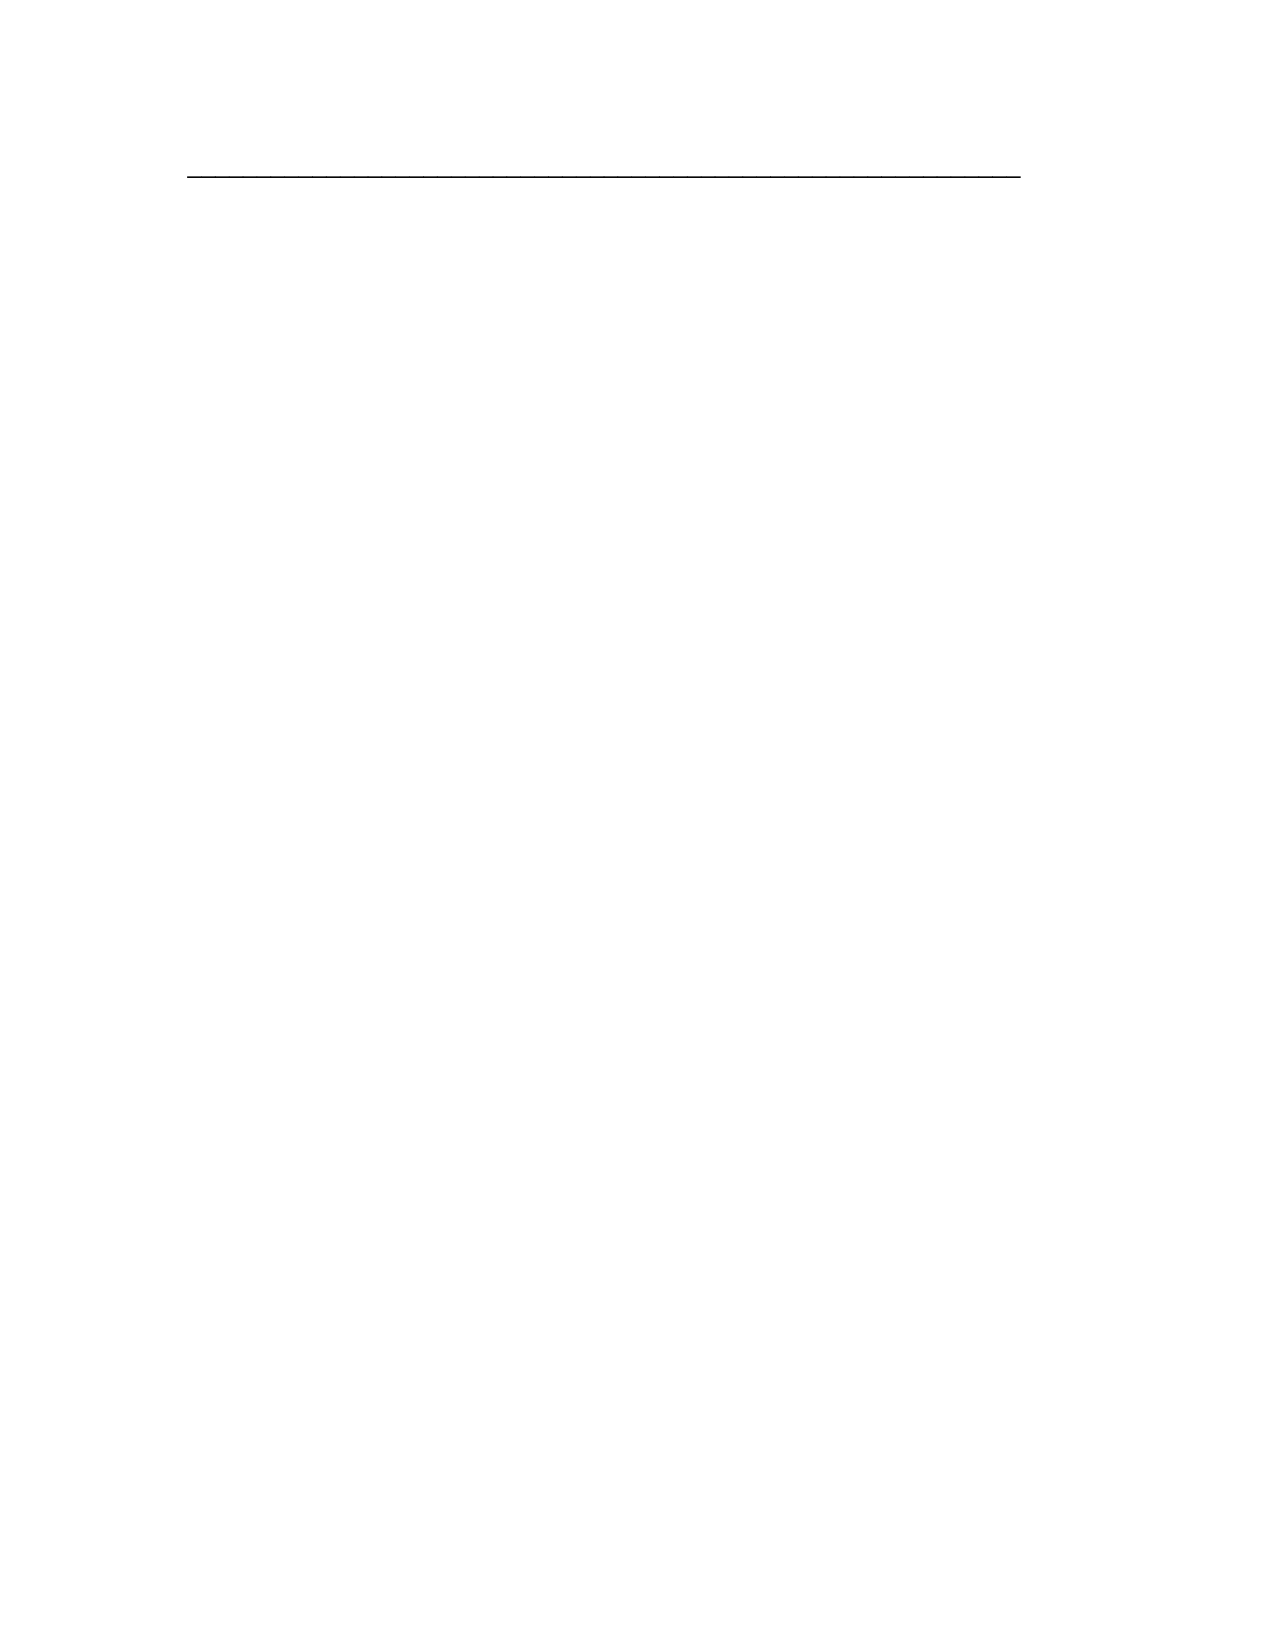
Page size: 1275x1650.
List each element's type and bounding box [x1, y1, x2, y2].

text [187, 150, 1087, 179]
